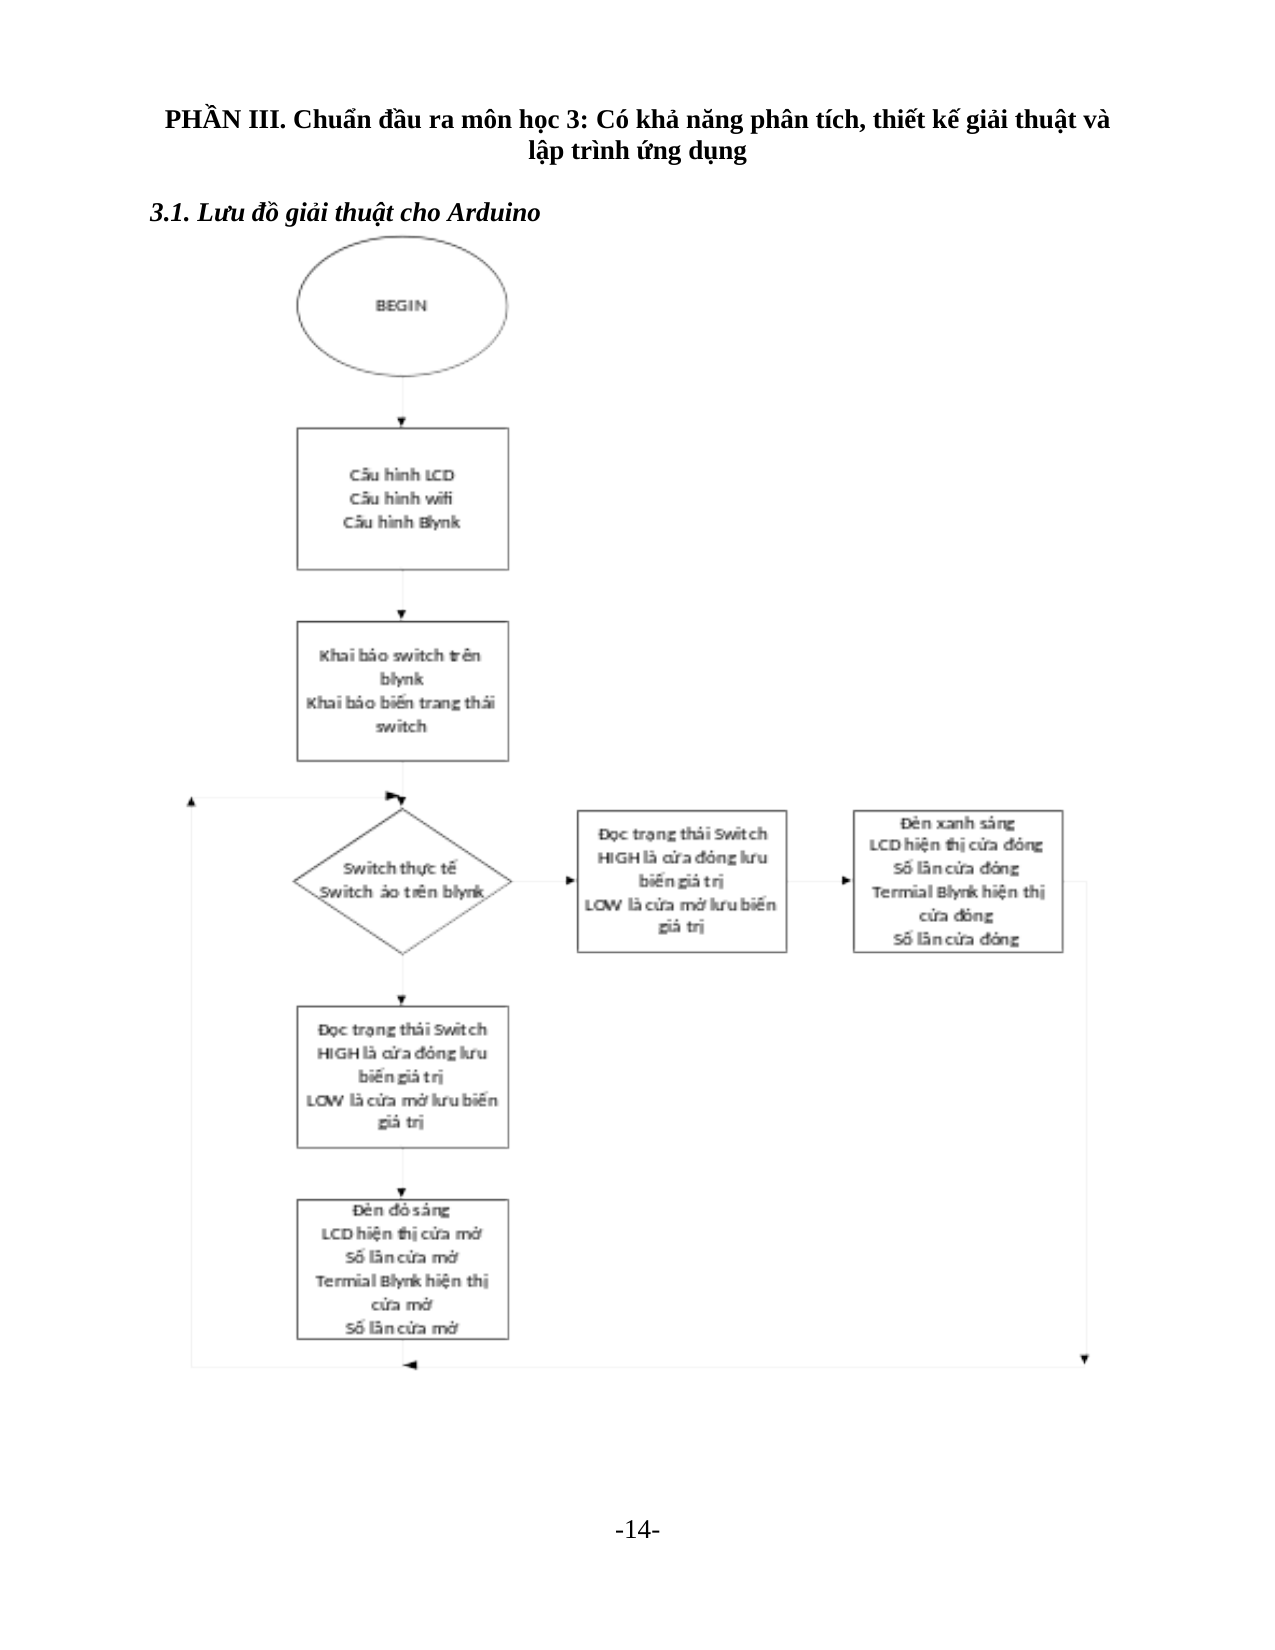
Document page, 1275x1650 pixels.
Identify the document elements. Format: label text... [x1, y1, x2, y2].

text 3.1. Lưu đồ giải thuật cho Arduino [150, 197, 1125, 1383]
text PHẦN III. Chuẩn đầu ra môn học 3: Có khả năng phân tích, thiết kế giải thuật và lập trình ứng dụng [150, 103, 1125, 165]
